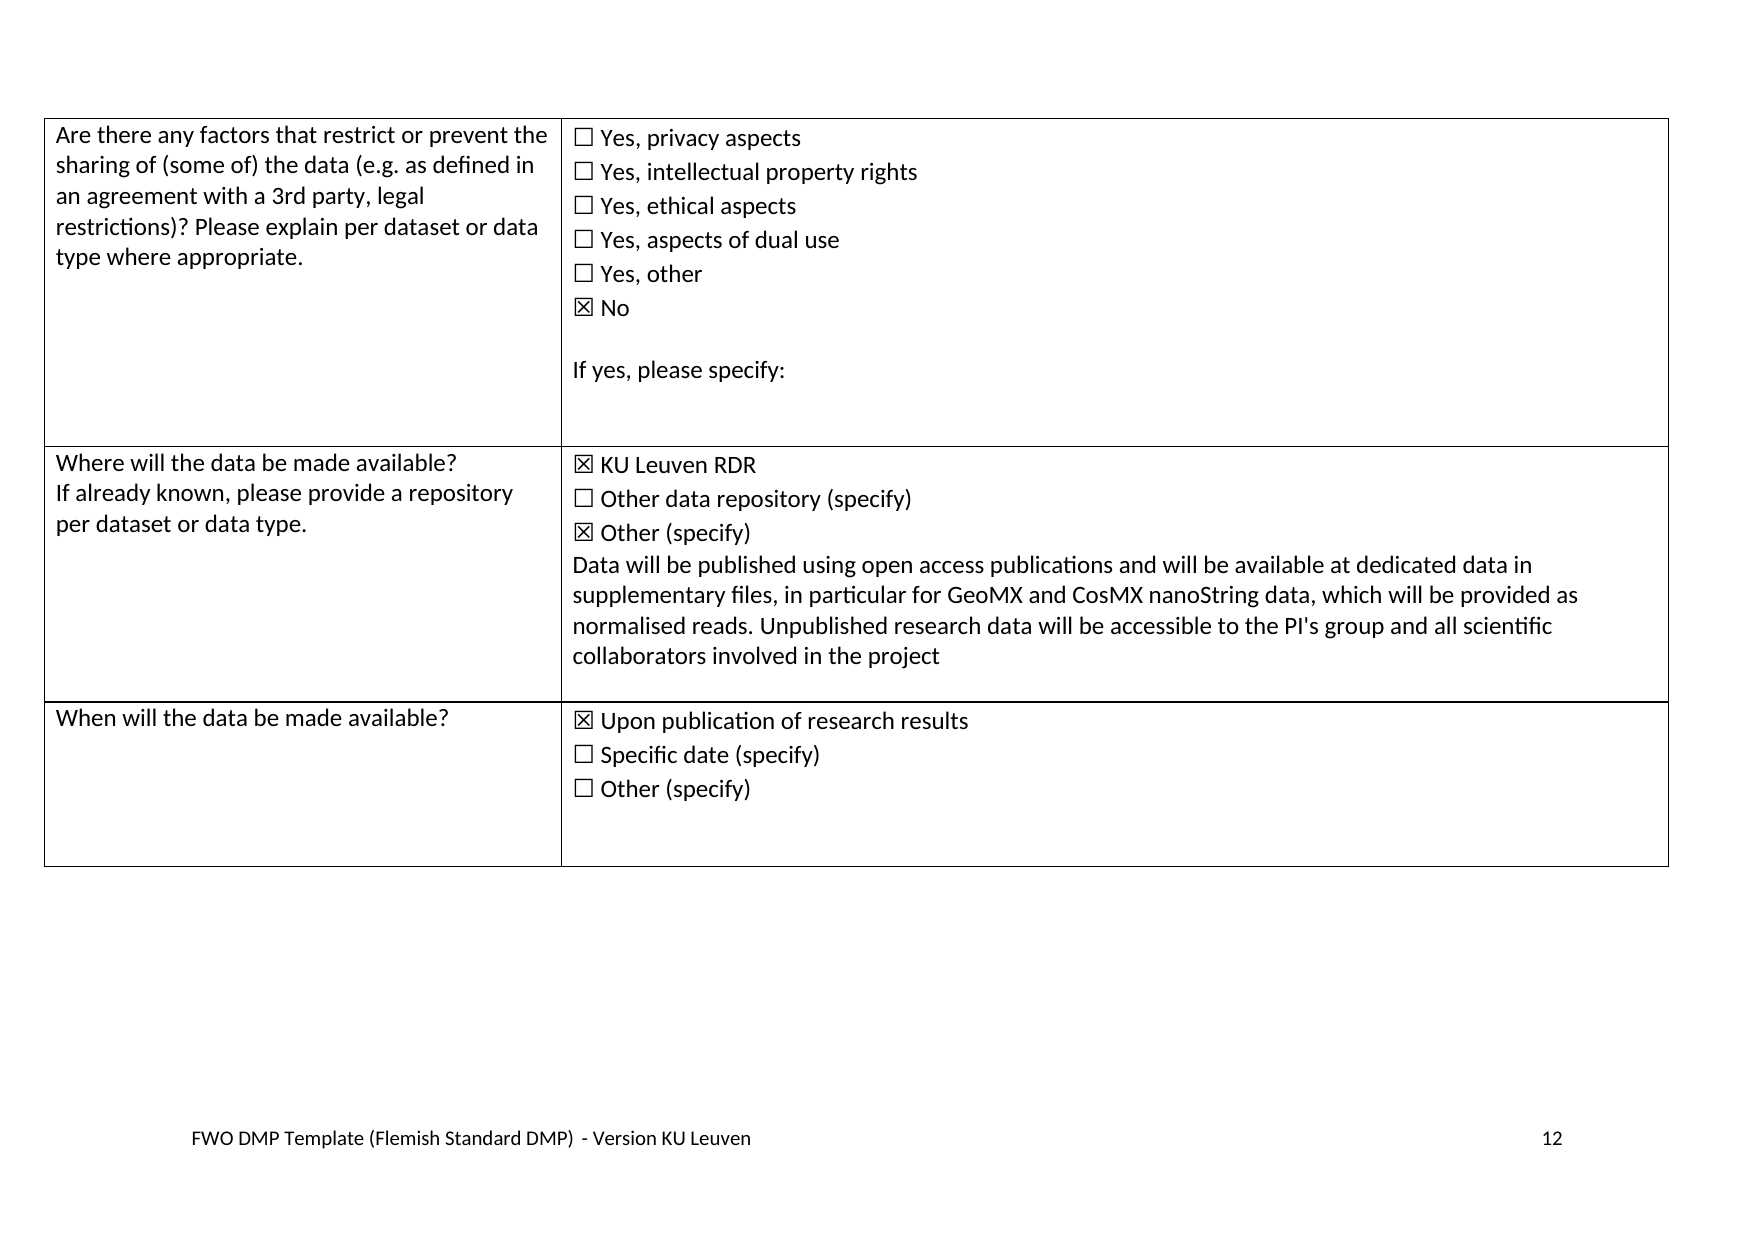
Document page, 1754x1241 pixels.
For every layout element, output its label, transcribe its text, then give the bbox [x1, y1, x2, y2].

table_cell Yes, privacy aspects Yes, intellectual property rights Yes, ethical aspects Yes, aspects of dual use Yes, other No If yes, please specify: [562, 119, 1668, 446]
table_cell Upon publication of research results Specific date (specify) Other (specify) [562, 703, 1668, 866]
table_cell KU Leuven RDR Other data repository (specify) Other (specify) Data will be published using open access publications and will be available at dedicated data in supplementary files, in particular for GeoMX and CosMX nanoString data, which will be provided as normalised reads. Unpublished research data will be accessible to the PI's group and all scientific collaborators involved in the project [562, 447, 1668, 701]
table_cell Are there any factors that restrict or prevent the sharing of (some of) the data (e.g. as defined in an agreement with a 3rd party, legal restrictions)? Please explain per dataset or data type where appropriate. [45, 119, 561, 446]
table_cell Where will the data be made available? If already known, please provide a repository per dataset or data type. [45, 447, 561, 701]
table_cell When will the data be made available? [45, 703, 561, 866]
